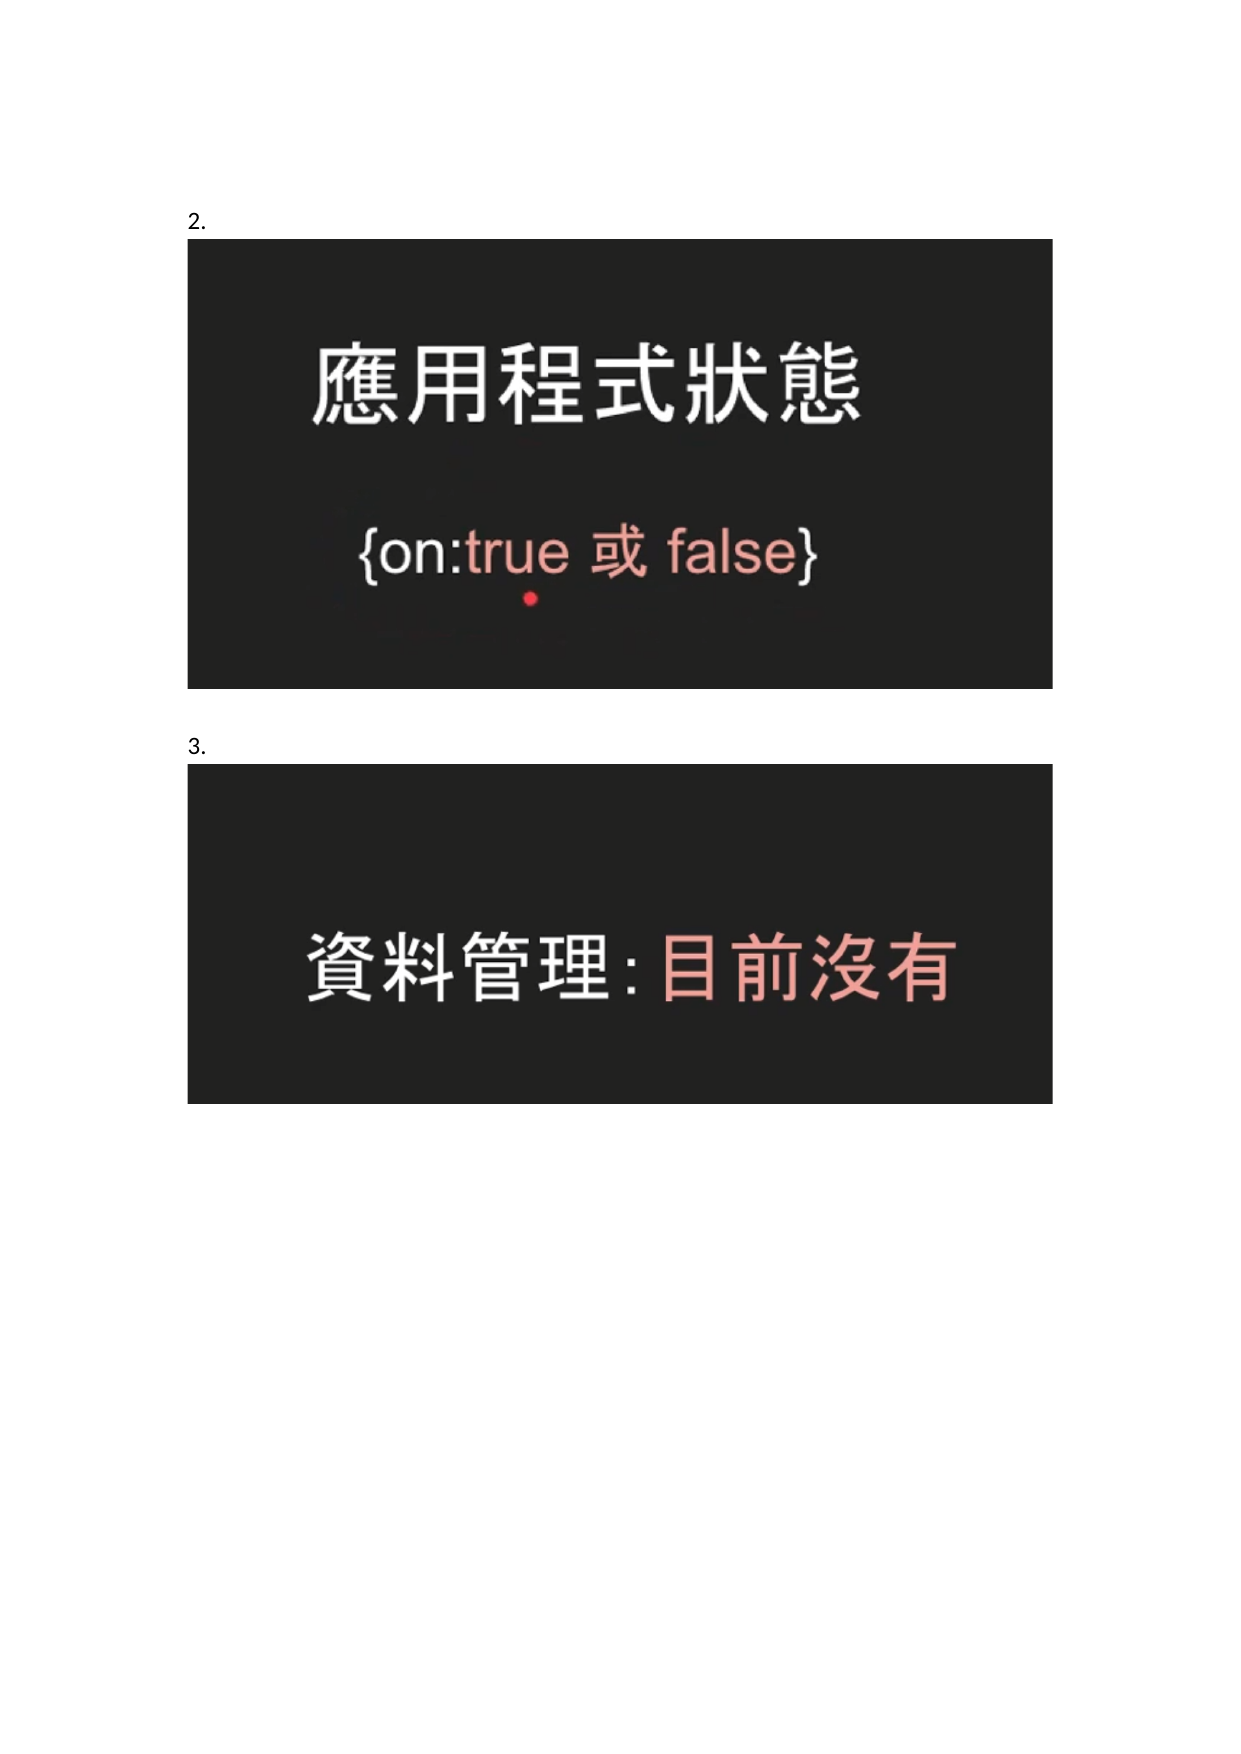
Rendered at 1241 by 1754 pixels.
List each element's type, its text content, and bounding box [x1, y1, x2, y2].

text 3. [187, 727, 1053, 764]
picture [187, 239, 1053, 689]
text 2. [187, 202, 1053, 239]
picture [187, 764, 1053, 1104]
